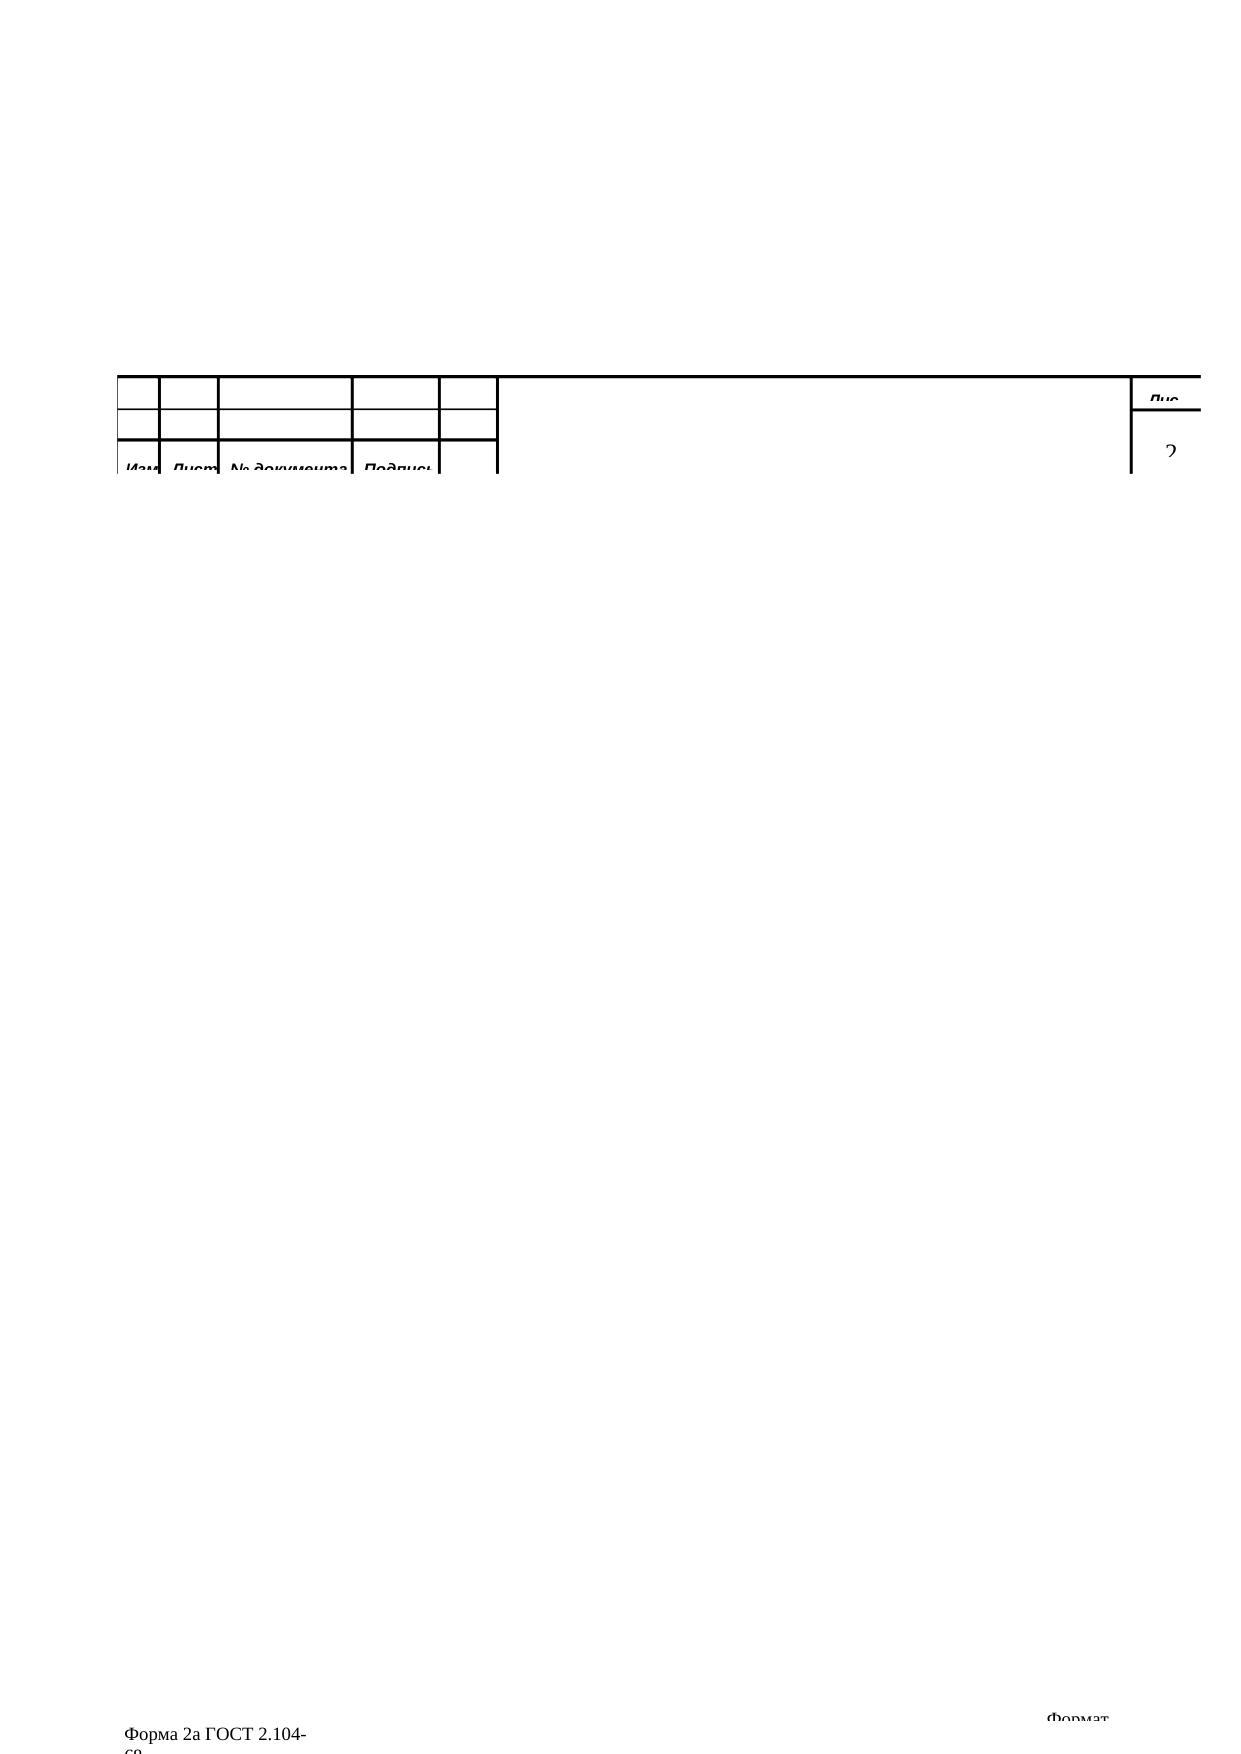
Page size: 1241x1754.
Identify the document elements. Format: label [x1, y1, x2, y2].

picture [99, 375, 1201, 474]
